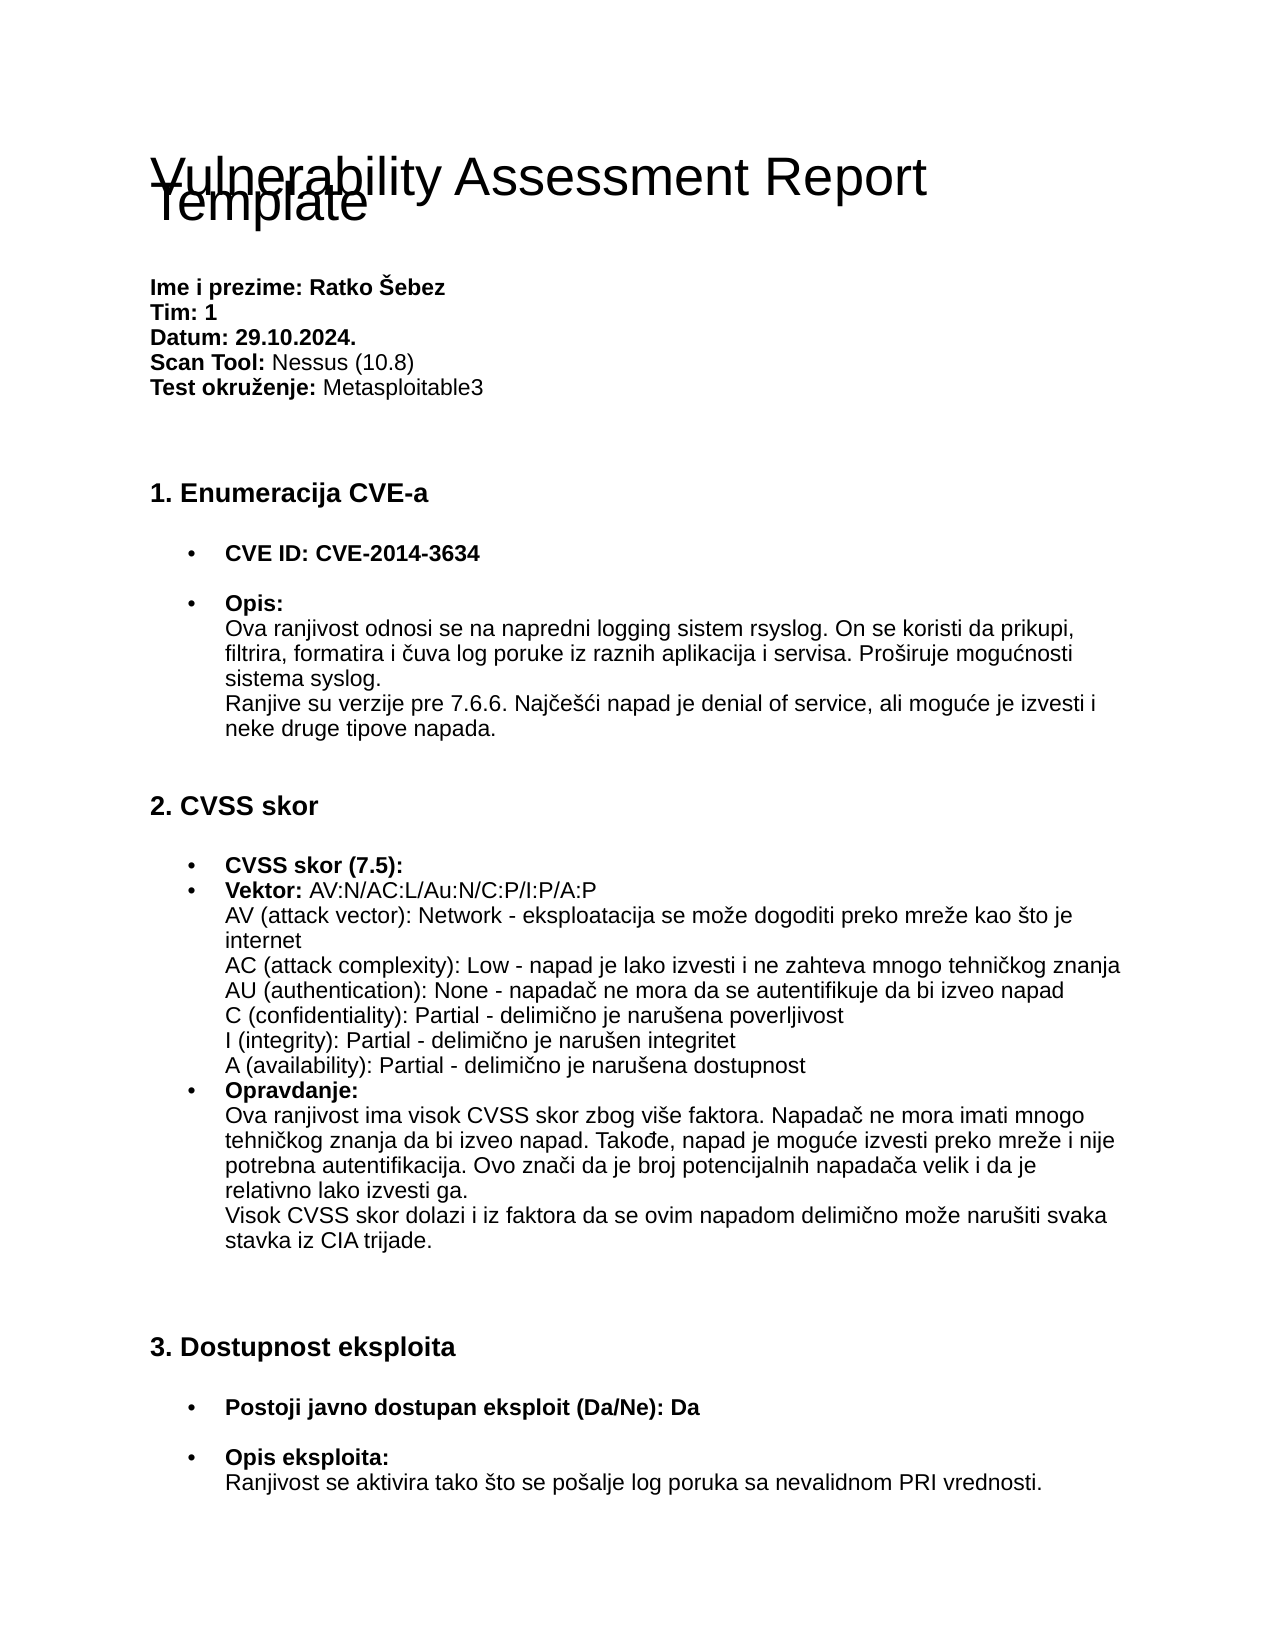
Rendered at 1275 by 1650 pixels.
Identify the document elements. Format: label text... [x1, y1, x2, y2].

list CVSS skor (7.5): [187, 854, 1125, 879]
list Postoji javno dostupan eksploit (Da/Ne): Da [187, 1395, 1125, 1445]
text 3. Dostupnost eksploita [150, 1337, 1125, 1362]
list Opravdanje: Ova ranjivost ima visok CVSS skor zbog više faktora. Napadač ne mora imati mnogo tehničkog znanja da bi izveo napad. Takođe, napad je moguće izvesti preko mreže i nije potrebna autentifikacija. Ovo znači da je broj potencijalnih napadača velik i da je relativno lako izvesti ga. Visok CVSS skor dolazi i iz faktora da se ovim napadom delimično može narušiti svaka stavka iz CIA trijade. [187, 1079, 1125, 1254]
text 2. CVSS skor [150, 795, 1125, 820]
list Vektor: AV:N/AC:L/Au:N/C:P/I:P/A:P AV (attack vector): Network - eksploatacija se može dogoditi preko mreže kao što je internet AC (attack complexity): Low - napad je lako izvesti i ne zahteva mnogo tehničkog znanja AU (authentication): None - napadač ne mora da se autentifikuje da bi izveo napad C (confidentiality): Partial - delimično je narušena poverljivost I (integrity): Partial - delimično je narušen integritet A (availability): Partial - delimično je narušena dostupnost [187, 879, 1125, 1079]
text Vulnerability Assessment Report Template [150, 175, 262, 225]
text Ime i prezime: Ratko Šebez Tim: 1 Datum: 29.10.2024. Scan Tool: Nessus (10.8) Test okruženje: Metasploitable3 [150, 275, 1125, 400]
list Opis: Ova ranjivost odnosi se na napredni logging sistem rsyslog. On se koristi da prikupi, filtrira, formatira i čuva log poruke iz raznih aplikacija i servisa. Proširuje mogućnosti sistema syslog. Ranjive su verzije pre 7.6.6. Najčešći napad je denial of service, ali moguće je izvesti i neke druge tipove napada. [187, 591, 1125, 741]
text 1. Enumeracija CVE-a [150, 483, 1125, 508]
text Vulnerability Assessment Report Template [260, 175, 1125, 225]
list CVE ID: CVE-2014-3634 [187, 541, 1125, 591]
